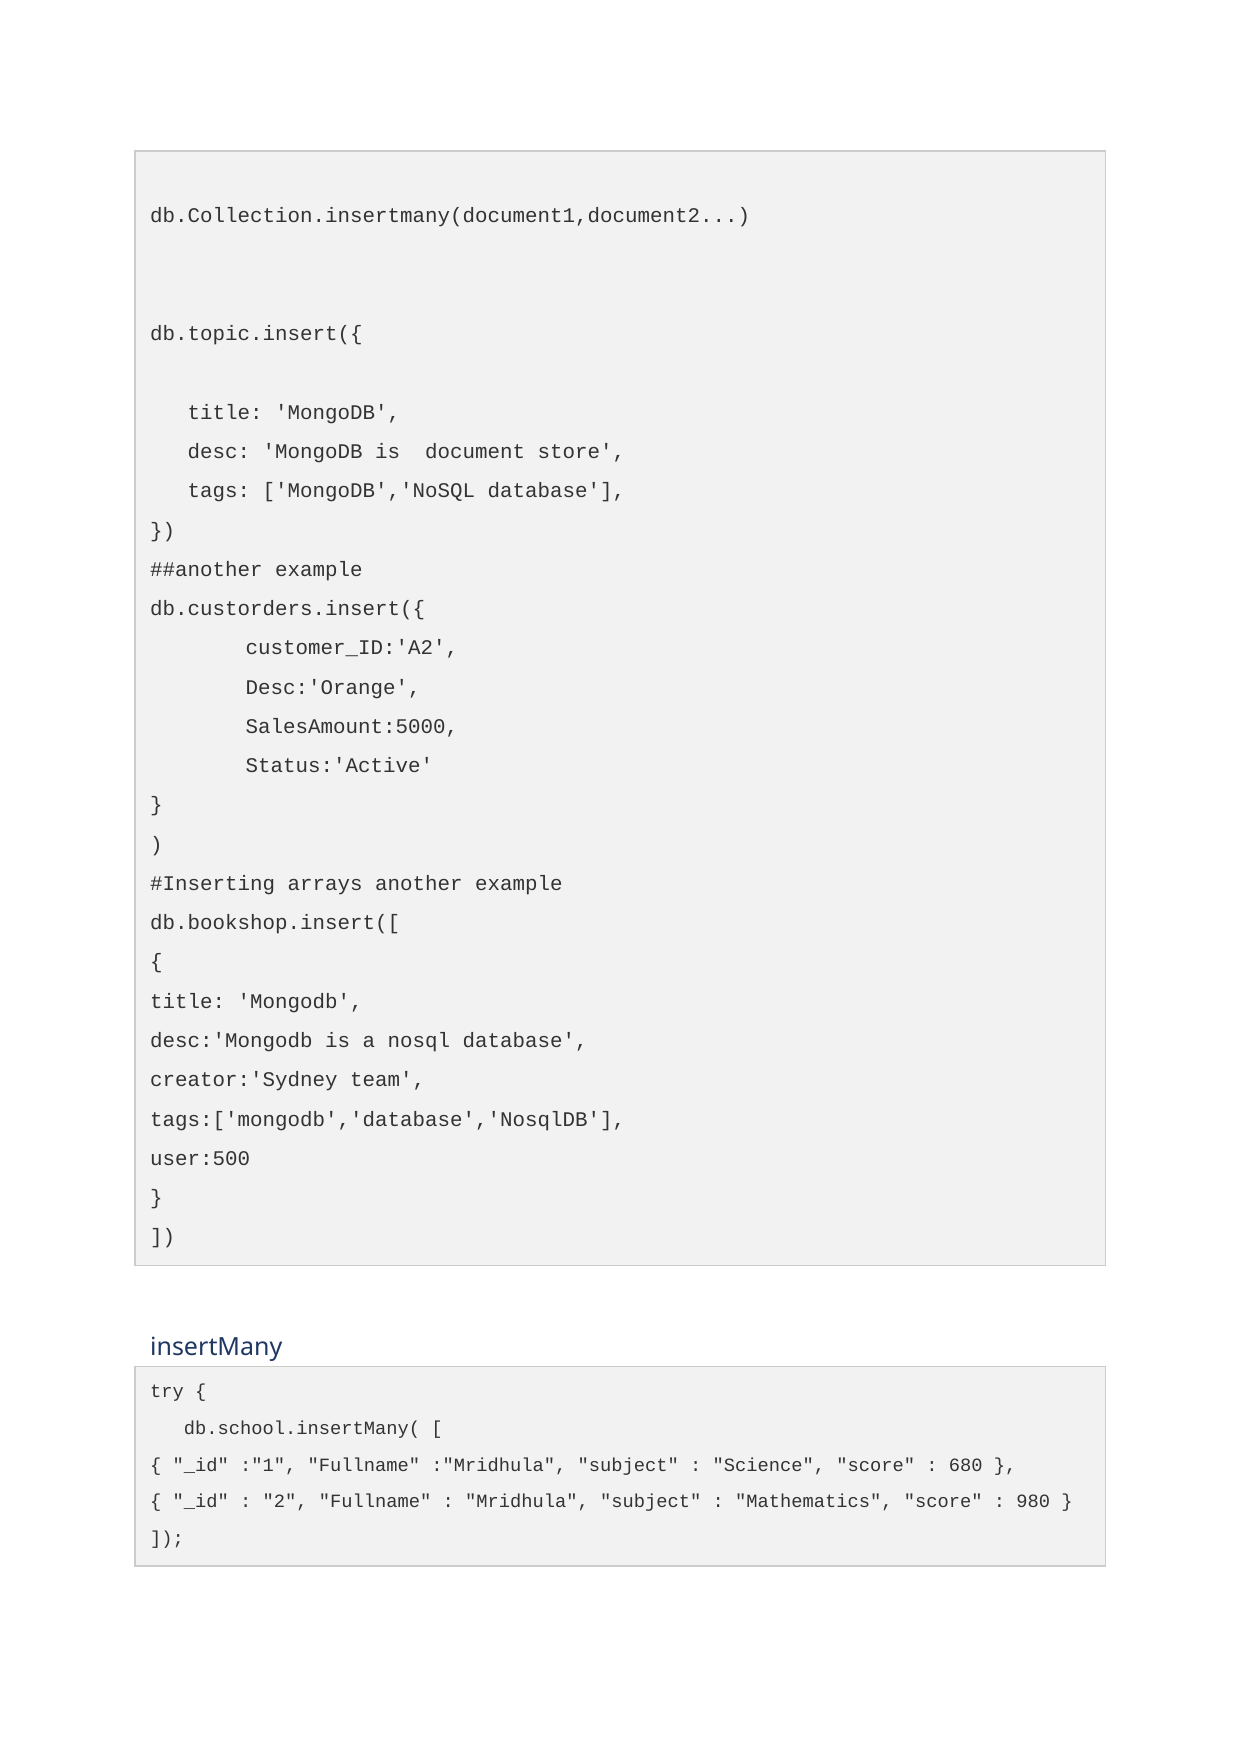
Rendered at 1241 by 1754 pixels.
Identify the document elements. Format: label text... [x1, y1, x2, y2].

text ]) [136, 1210, 1105, 1265]
text db.topic.insert({ [136, 307, 1105, 346]
text #Inserting arrays another example [136, 857, 1105, 896]
text title: 'MongoDB', [136, 386, 1105, 425]
text creator:'Sydney team', [136, 1053, 1105, 1092]
text Desc:'Orange', [136, 661, 1105, 700]
text desc:'Mongodb is a nosql database', [136, 1014, 1105, 1053]
subtitle insertMany [150, 1329, 1090, 1363]
text { [136, 935, 1105, 975]
text ) [136, 818, 1105, 857]
text db.bookshop.insert([ [136, 896, 1105, 935]
text db.custorders.insert({ [136, 582, 1105, 621]
text customer_ID:'A2', [136, 621, 1105, 661]
text title: 'Mongodb', [136, 975, 1105, 1014]
text SalesAmount:5000, [136, 700, 1105, 739]
text { "_id" :"1", "Fullname" :"Mridhula", "subject" : "Science", "score" : 680 }, [136, 1439, 1105, 1476]
text Status:'Active' [136, 739, 1105, 778]
text db.school.insertMany( [ [136, 1402, 1105, 1439]
text }) [136, 503, 1105, 543]
text desc: 'MongoDB is document store', [136, 425, 1105, 464]
text tags:['mongodb','database','NosqlDB'], [136, 1092, 1105, 1132]
text { "_id" : "2", "Fullname" : "Mridhula", "subject" : "Mathematics", "score" : 980 } [136, 1476, 1105, 1513]
text try { [136, 1367, 1105, 1402]
text } [136, 1171, 1105, 1210]
text tags: ['MongoDB','NoSQL database'], [136, 464, 1105, 503]
text ##another example [136, 543, 1105, 582]
text } [136, 778, 1105, 818]
text user:500 [136, 1132, 1105, 1171]
text ]); [136, 1513, 1105, 1565]
text db.Collection.insertmany(document1,document2...) [136, 189, 1105, 228]
